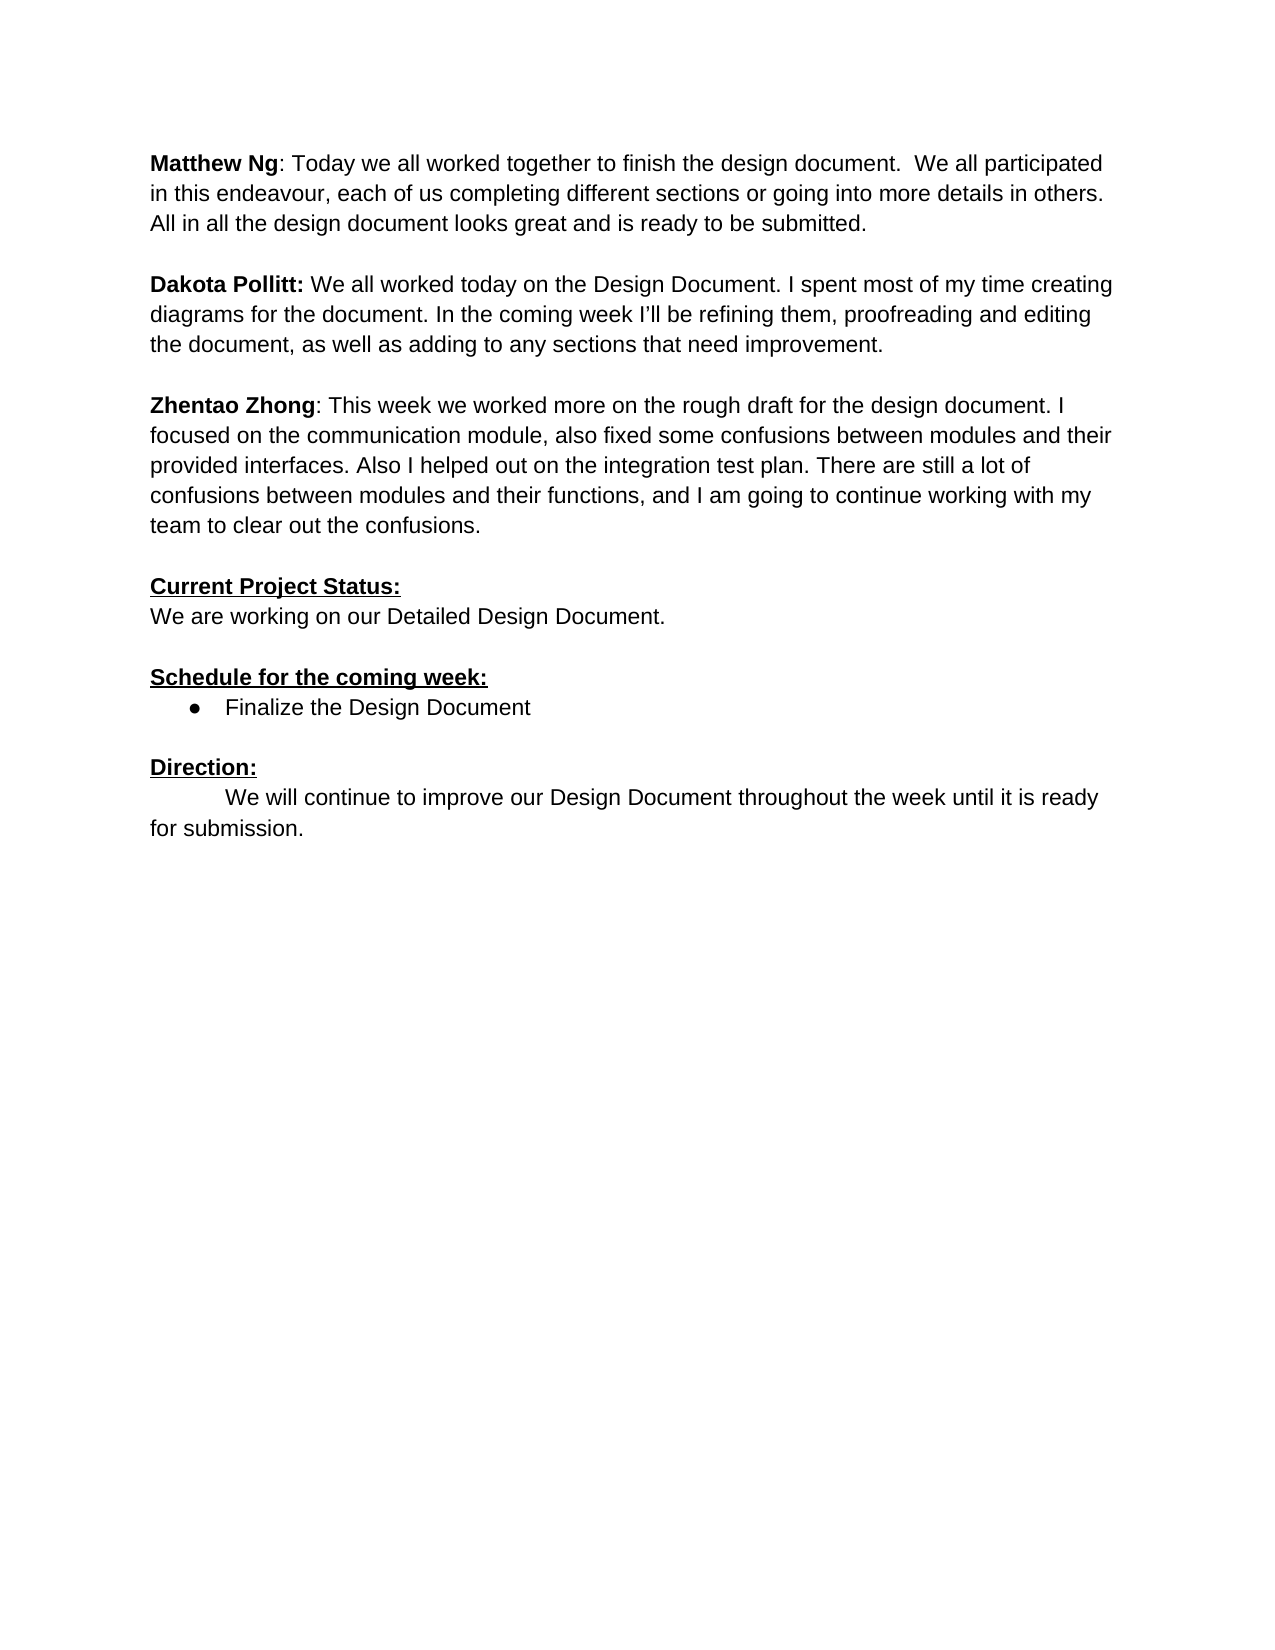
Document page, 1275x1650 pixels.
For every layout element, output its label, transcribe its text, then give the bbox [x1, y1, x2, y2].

text Zhentao Zhong: This week we worked more on the rough draft for the design document. I focused on the communication module, also fixed some confusions between modules and their provided interfaces. Also I helped out on the integration test plan. There are still a lot of confusions between modules and their functions, and I am going to continue working with my team to clear out the confusions. [150, 392, 1125, 539]
text Direction: [150, 754, 1125, 781]
text Schedule for the coming week: [150, 663, 1125, 690]
text We will continue to improve our Design Document throughout the week until it is ready for submission. [150, 784, 1125, 841]
text Current Project Status: [150, 573, 1125, 599]
text Matthew Ng: Today we all worked together to finish the design document. We all participated in this endeavour, each of us completing different sections or going into more details in others. All in all the design document looks great and is ready to be submitted. [150, 150, 1125, 237]
text Dakota Pollitt: We all worked today on the Design Document. I spent most of my time creating diagrams for the document. In the coming week I’ll be refining them, proofreading and editing the document, as well as adding to any sections that need improvement. [150, 271, 1125, 358]
text We are working on our Detailed Design Document. [150, 603, 1125, 629]
list Finalize the Design Document [188, 694, 1125, 720]
